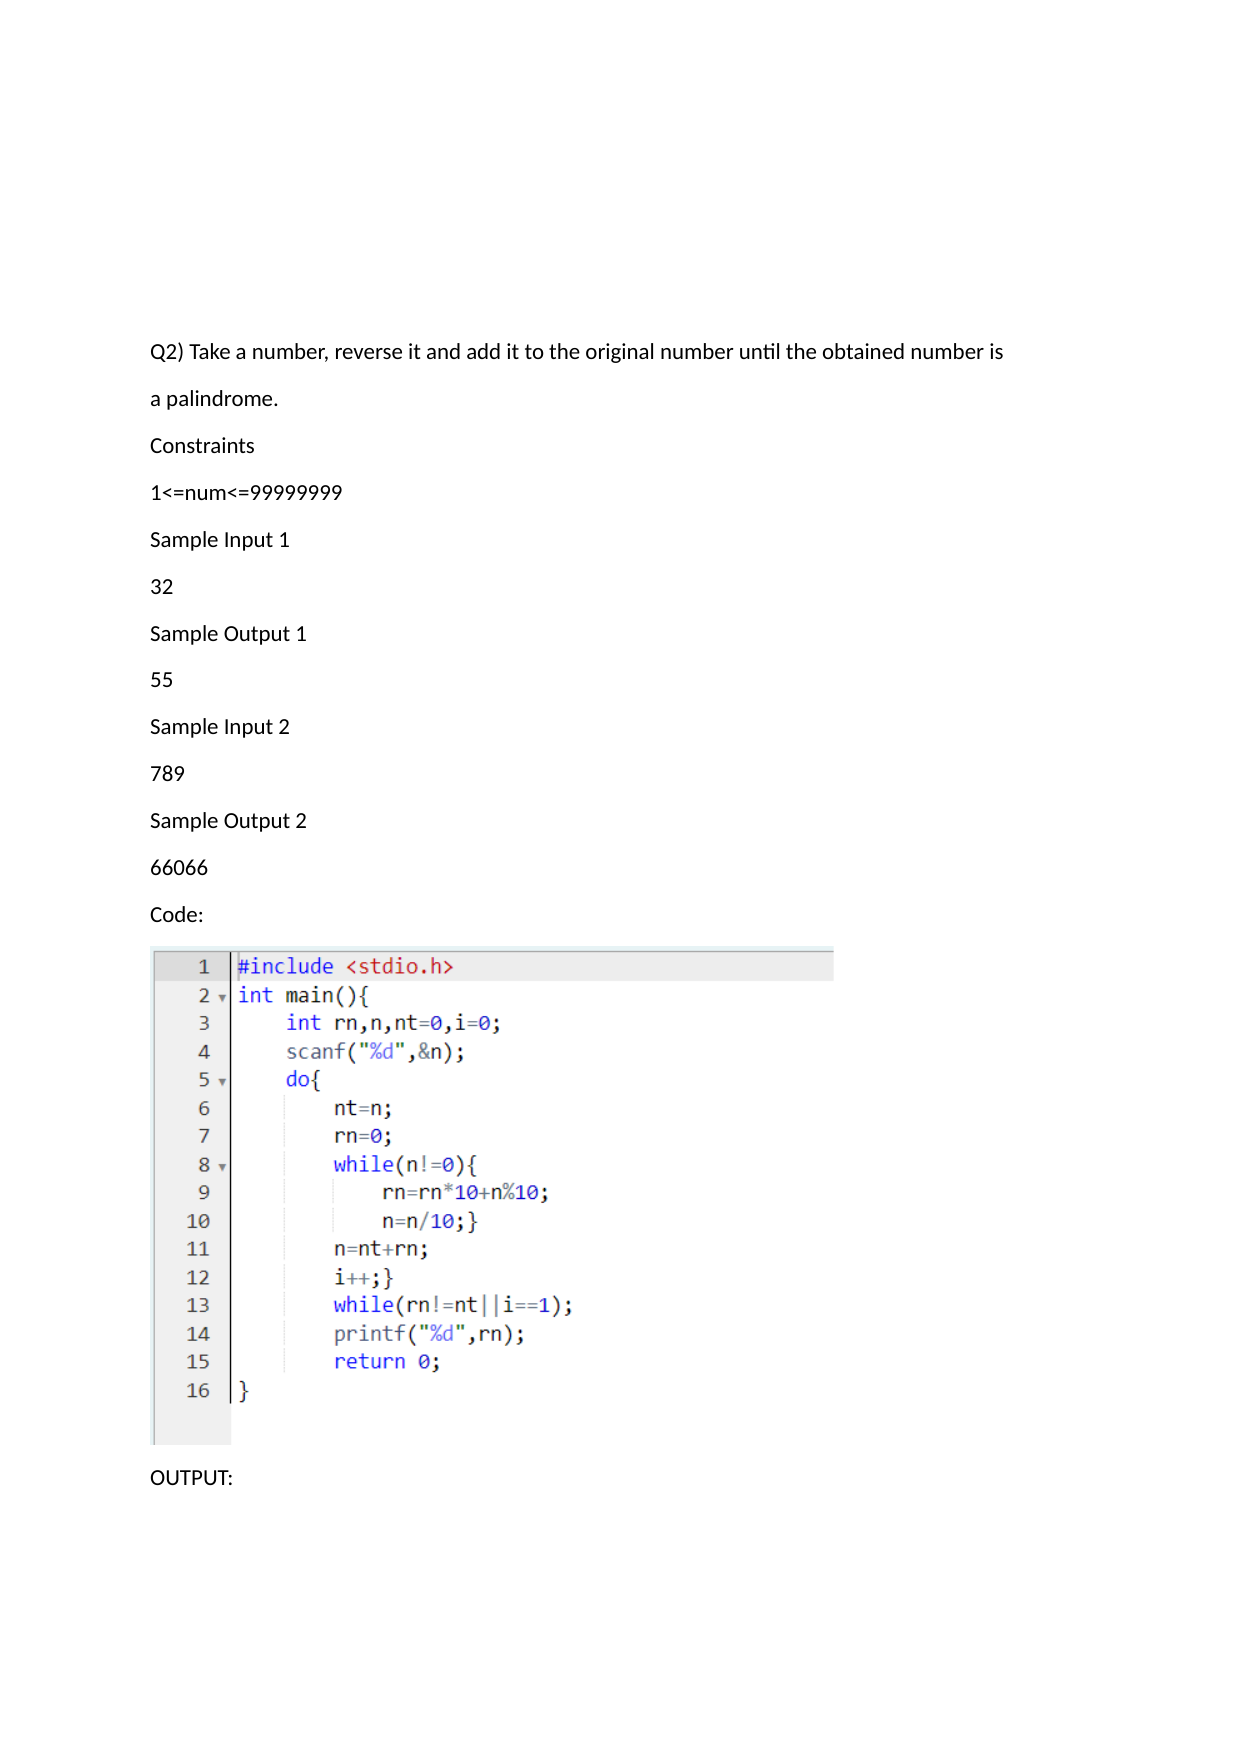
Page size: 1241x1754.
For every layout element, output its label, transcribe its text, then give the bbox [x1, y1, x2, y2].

text 789 [150, 759, 1090, 787]
text 32 [150, 572, 1090, 600]
text OUTPUT: [150, 1463, 1090, 1491]
text 66066 [150, 853, 1090, 881]
text Sample Output 1 [150, 619, 1090, 647]
text 55 [150, 666, 1090, 694]
text Constraints [150, 431, 1090, 459]
text Q2) Take a number, reverse it and add it to the original number until the obtained number is [150, 337, 1090, 366]
text Sample Input 2 [150, 712, 1090, 741]
picture [150, 946, 834, 1445]
text a palindrome. [150, 384, 1090, 412]
text Code: [150, 900, 1090, 928]
text Sample Output 2 [150, 806, 1090, 834]
text Sample Input 1 [150, 525, 1090, 553]
text 1<=num<=99999999 [150, 478, 1090, 506]
